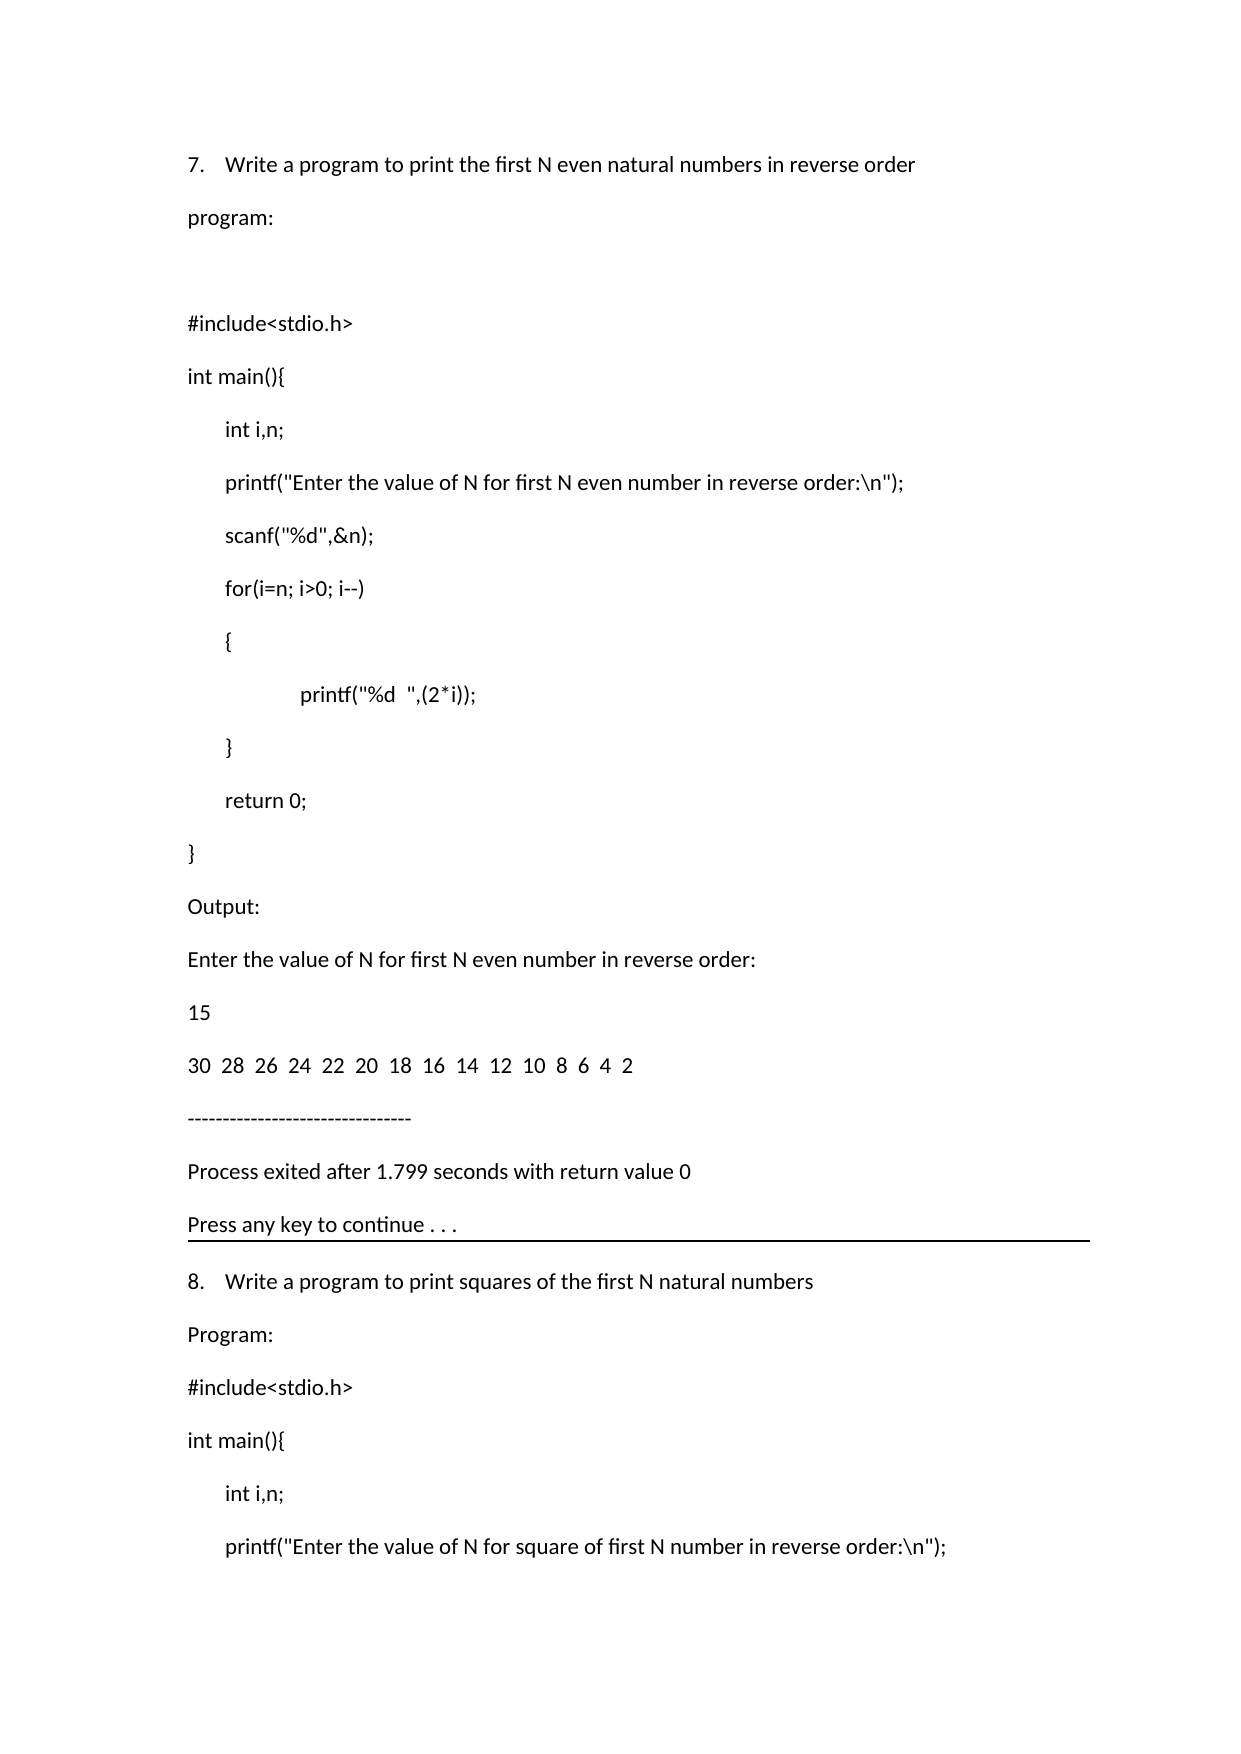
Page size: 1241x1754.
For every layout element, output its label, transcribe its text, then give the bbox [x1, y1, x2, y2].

text printf("Enter the value of N for first N even number in reverse order:\n"); [187, 468, 1090, 496]
text printf("Enter the value of N for square of first N number in reverse order:\n"); [187, 1532, 1090, 1560]
text Output: [187, 892, 1090, 920]
text int i,n; [187, 1479, 1090, 1507]
text #include<stdio.h> [187, 1373, 1090, 1401]
text 30 28 26 24 22 20 18 16 14 12 10 8 6 4 2 [187, 1051, 1090, 1079]
text return 0; [187, 786, 1090, 814]
text program: [187, 203, 1090, 231]
text Enter the value of N for first N even number in reverse order: [187, 945, 1090, 973]
text Press any key to continue . . . [187, 1210, 1090, 1242]
text Process exited after 1.799 seconds with return value 0 [187, 1157, 1090, 1185]
text Program: [187, 1320, 1090, 1348]
list Write a program to print the first N even natural numbers in reverse order [187, 150, 1090, 178]
text scanf("%d",&n); [187, 521, 1090, 549]
text for(i=n; i>0; i--) [187, 574, 1090, 602]
text int main(){ [187, 362, 1090, 390]
text int i,n; [187, 415, 1090, 443]
text { [187, 627, 1090, 655]
text printf("%d ",(2*i)); [187, 680, 1090, 708]
text int main(){ [187, 1426, 1090, 1454]
text #include<stdio.h> [187, 309, 1090, 337]
list Write a program to print squares of the first N natural numbers [187, 1267, 1090, 1295]
text -------------------------------- [187, 1104, 1090, 1132]
text } [187, 733, 1090, 761]
text 15 [187, 998, 1090, 1026]
text } [187, 839, 1090, 867]
